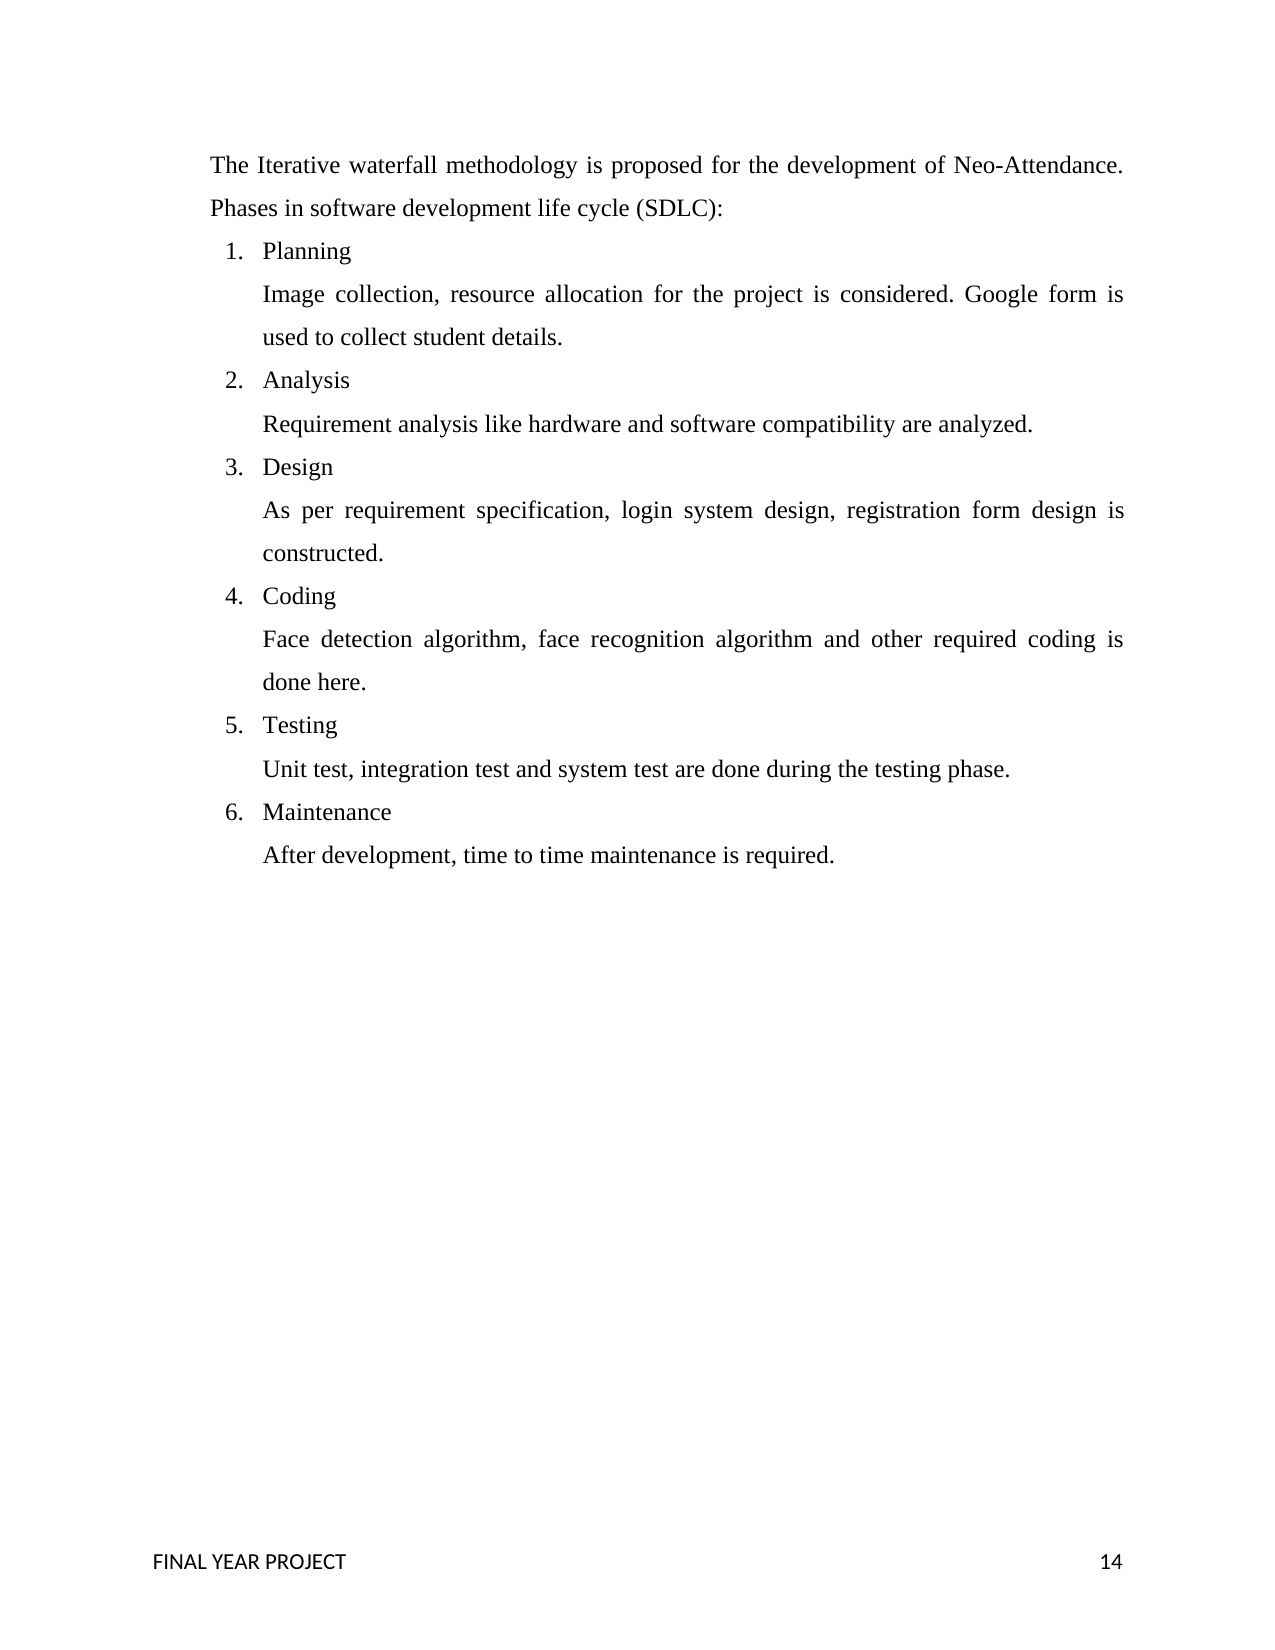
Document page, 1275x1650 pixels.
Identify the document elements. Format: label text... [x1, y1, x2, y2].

list Design [225, 452, 1125, 481]
list Face detection algorithm, face recognition algorithm and other required coding is done here. [262, 624, 1125, 696]
list Maintenance [225, 797, 1125, 826]
list As per requirement specification, login system design, registration form design is constructed. [262, 495, 1125, 567]
list Requirement analysis like hardware and software compatibility are analyzed. [262, 409, 1125, 437]
list Analysis [225, 366, 1125, 394]
list After development, time to time maintenance is required. [262, 840, 1125, 869]
list Image collection, resource allocation for the project is considered. Google form is used to collect student details. [262, 279, 1125, 351]
list Coding [225, 581, 1125, 610]
list Planning [225, 236, 1125, 265]
list The Iterative waterfall methodology is proposed for the development of Neo-Attendance. Phases in software development life cycle (SDLC): [210, 150, 1125, 222]
list Testing [225, 711, 1125, 739]
list Unit test, integration test and system test are done during the testing phase. [262, 754, 1125, 782]
